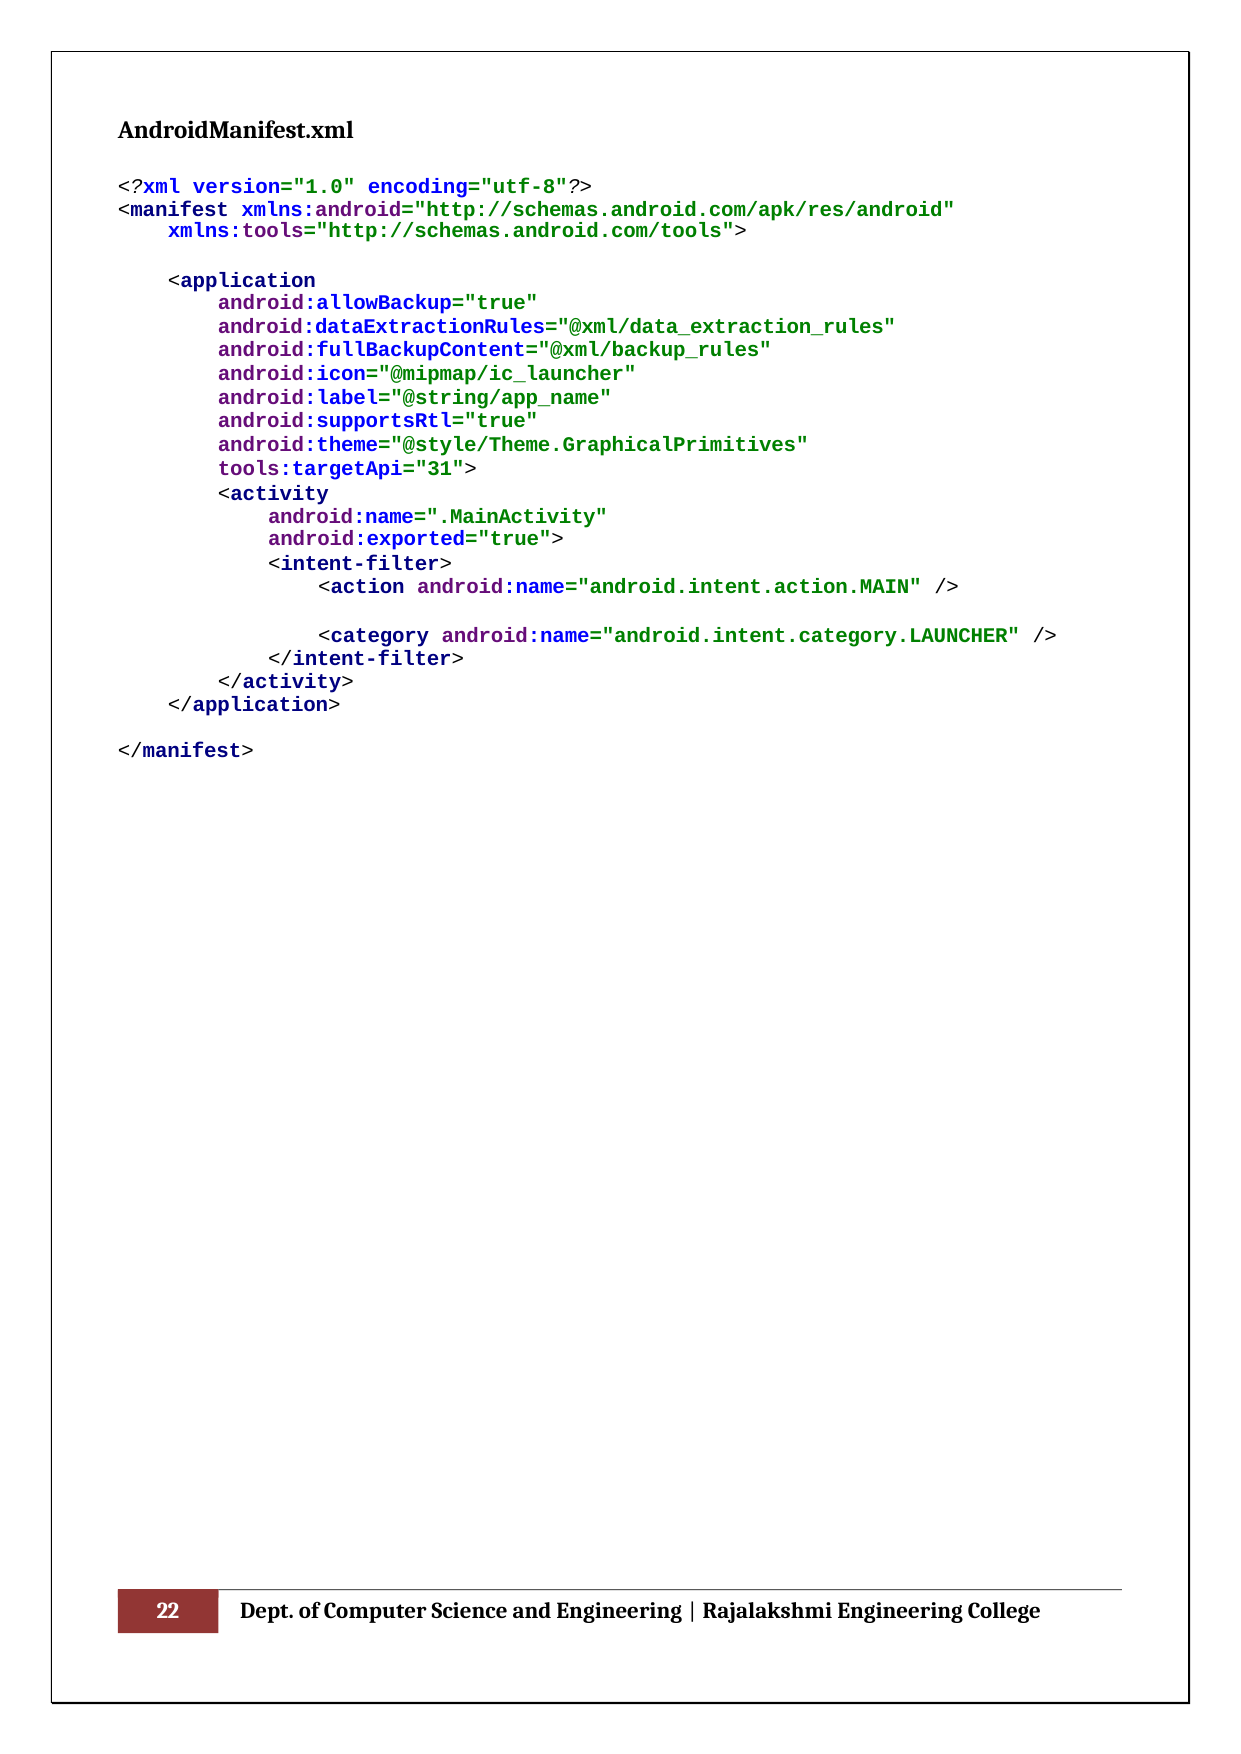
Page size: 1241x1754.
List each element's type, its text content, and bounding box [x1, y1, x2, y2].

text </application> [168, 693, 1137, 716]
text android:name=".MainActivity" android:exported="true"> [268, 505, 899, 551]
text <action android:name="android.intent.action.MAIN" /> [318, 575, 1137, 598]
text <category android:name="android.intent.category.LAUNCHER" /> [318, 623, 1137, 647]
text <manifest xmlns:android="http://schemas.android.com/apk/res/android" xmlns:tools="http://schemas.android.com/tools"> [118, 198, 1137, 244]
text <?xml version="1.0" encoding="utf-8"?> [118, 175, 1137, 198]
text </activity> [218, 671, 1137, 693]
subtitle AndroidManifest.xml [118, 116, 1137, 144]
text <activity [218, 482, 1137, 505]
text <application [168, 269, 1137, 292]
text android:allowBackup="true" android:dataExtractionRules="@xml/data_extraction_rules" android:fullBackupContent="@xml/backup_rules" android:icon="@mipmap/ic_launcher" android:label="@string/app_name" android:supportsRtl="true" android:theme="@style/Theme.GraphicalPrimitives" tools:targetApi="31"> [218, 292, 899, 481]
text <intent-filter> [268, 553, 1137, 575]
text Dept. of Computer Science and Engineering | Rajalakshmi Engineering College [144, 1596, 1136, 1624]
text </intent-filter> [268, 647, 1137, 671]
text </manifest> [118, 740, 1137, 764]
